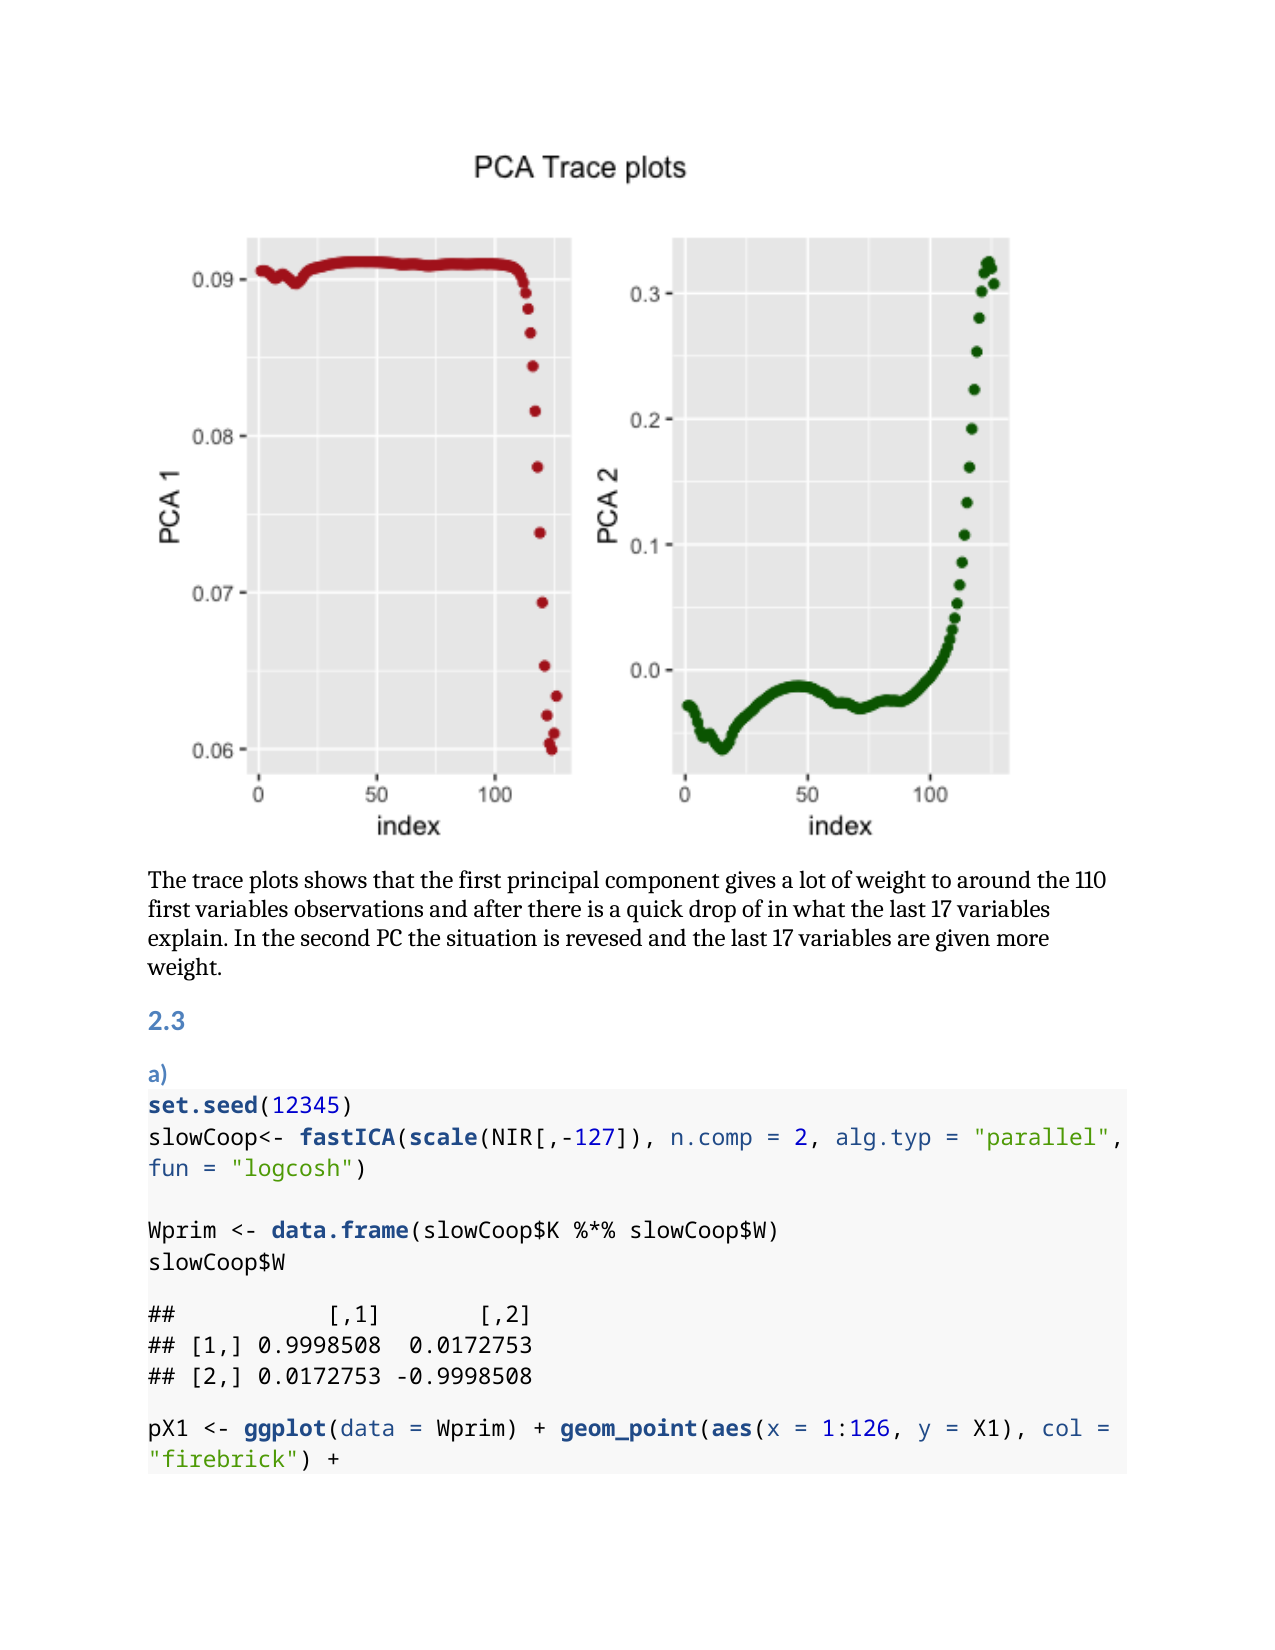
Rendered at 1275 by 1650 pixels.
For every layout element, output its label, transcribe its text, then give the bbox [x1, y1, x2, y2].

subtitle 2.3 [148, 1002, 1127, 1038]
subtitle a) [148, 1059, 1127, 1089]
picture [147, 147, 1023, 848]
text The trace plots shows that the first principal component gives a lot of weight to around the 110 first variables observations and after there is a quick drop of in what the last 17 variables explain. In the second PC the situation is revesed and the last 17 variables are given more weight. [148, 866, 1127, 981]
text ## [,1] [,2] ## [1,] 0.9998508 0.0172753 ## [2,] 0.0172753 -0.9998508 [148, 1297, 1127, 1391]
text set.seed(12345) slowCoop<- fastICA(scale(NIR[,-127]), n.comp = 2, alg.typ = "parallel", fun = "logcosh") Wprim <- data.frame(slowCoop$K %*% slowCoop$W) slowCoop$W [148, 1089, 1127, 1277]
